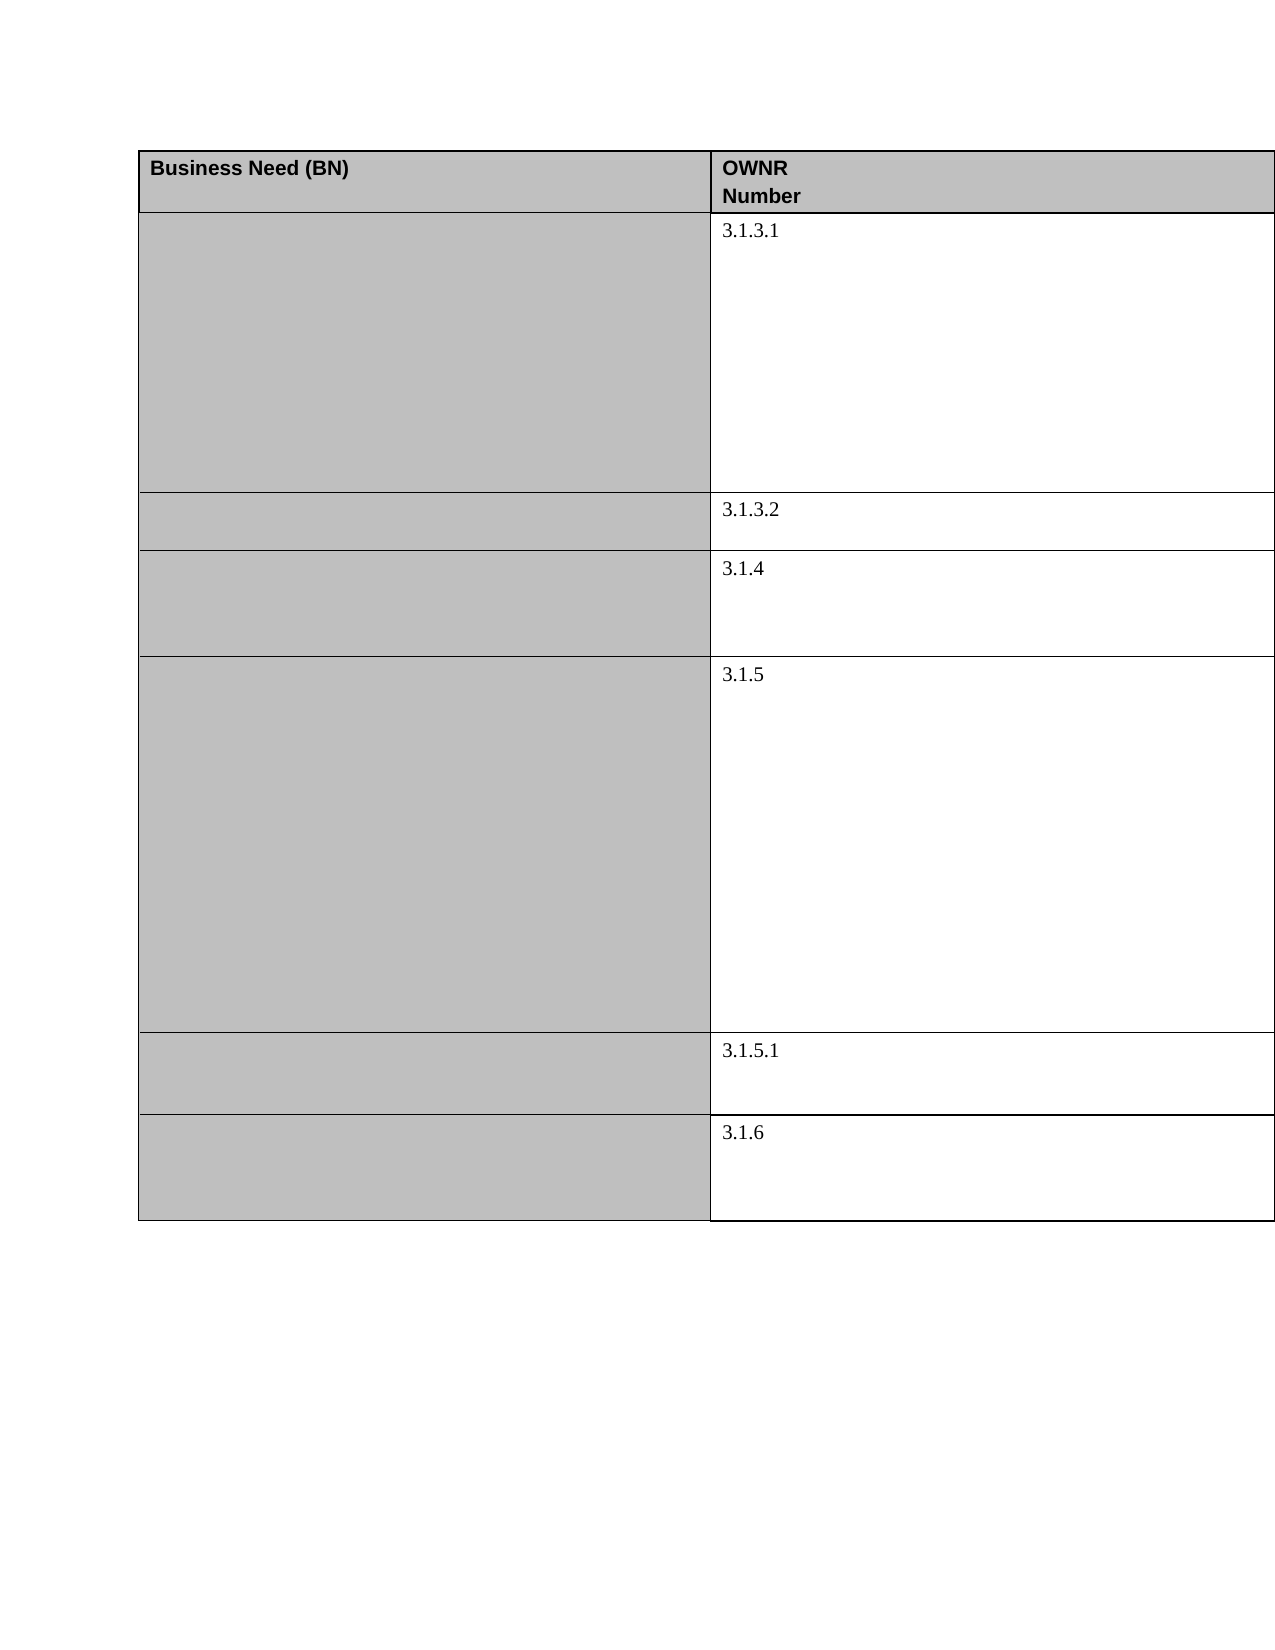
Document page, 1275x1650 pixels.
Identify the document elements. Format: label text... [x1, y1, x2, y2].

table_header Business Need (BN) [140, 152, 710, 212]
table_cell [139, 657, 710, 1032]
table_cell 3.1.5 [711, 657, 1274, 1032]
table_cell [139, 1033, 710, 1114]
table_cell 3.1.4 [711, 551, 1274, 656]
table_header OWNR Number [712, 152, 1274, 212]
table_cell [139, 493, 710, 550]
table_cell 3.1.3.1 [711, 214, 1274, 492]
table_cell [139, 1115, 710, 1220]
table_cell [139, 551, 710, 656]
table_cell [139, 213, 710, 492]
table_cell 3.1.6 [711, 1116, 1274, 1220]
table_cell 3.1.3.2 [711, 493, 1274, 550]
table_cell 3.1.5.1 [711, 1033, 1274, 1114]
